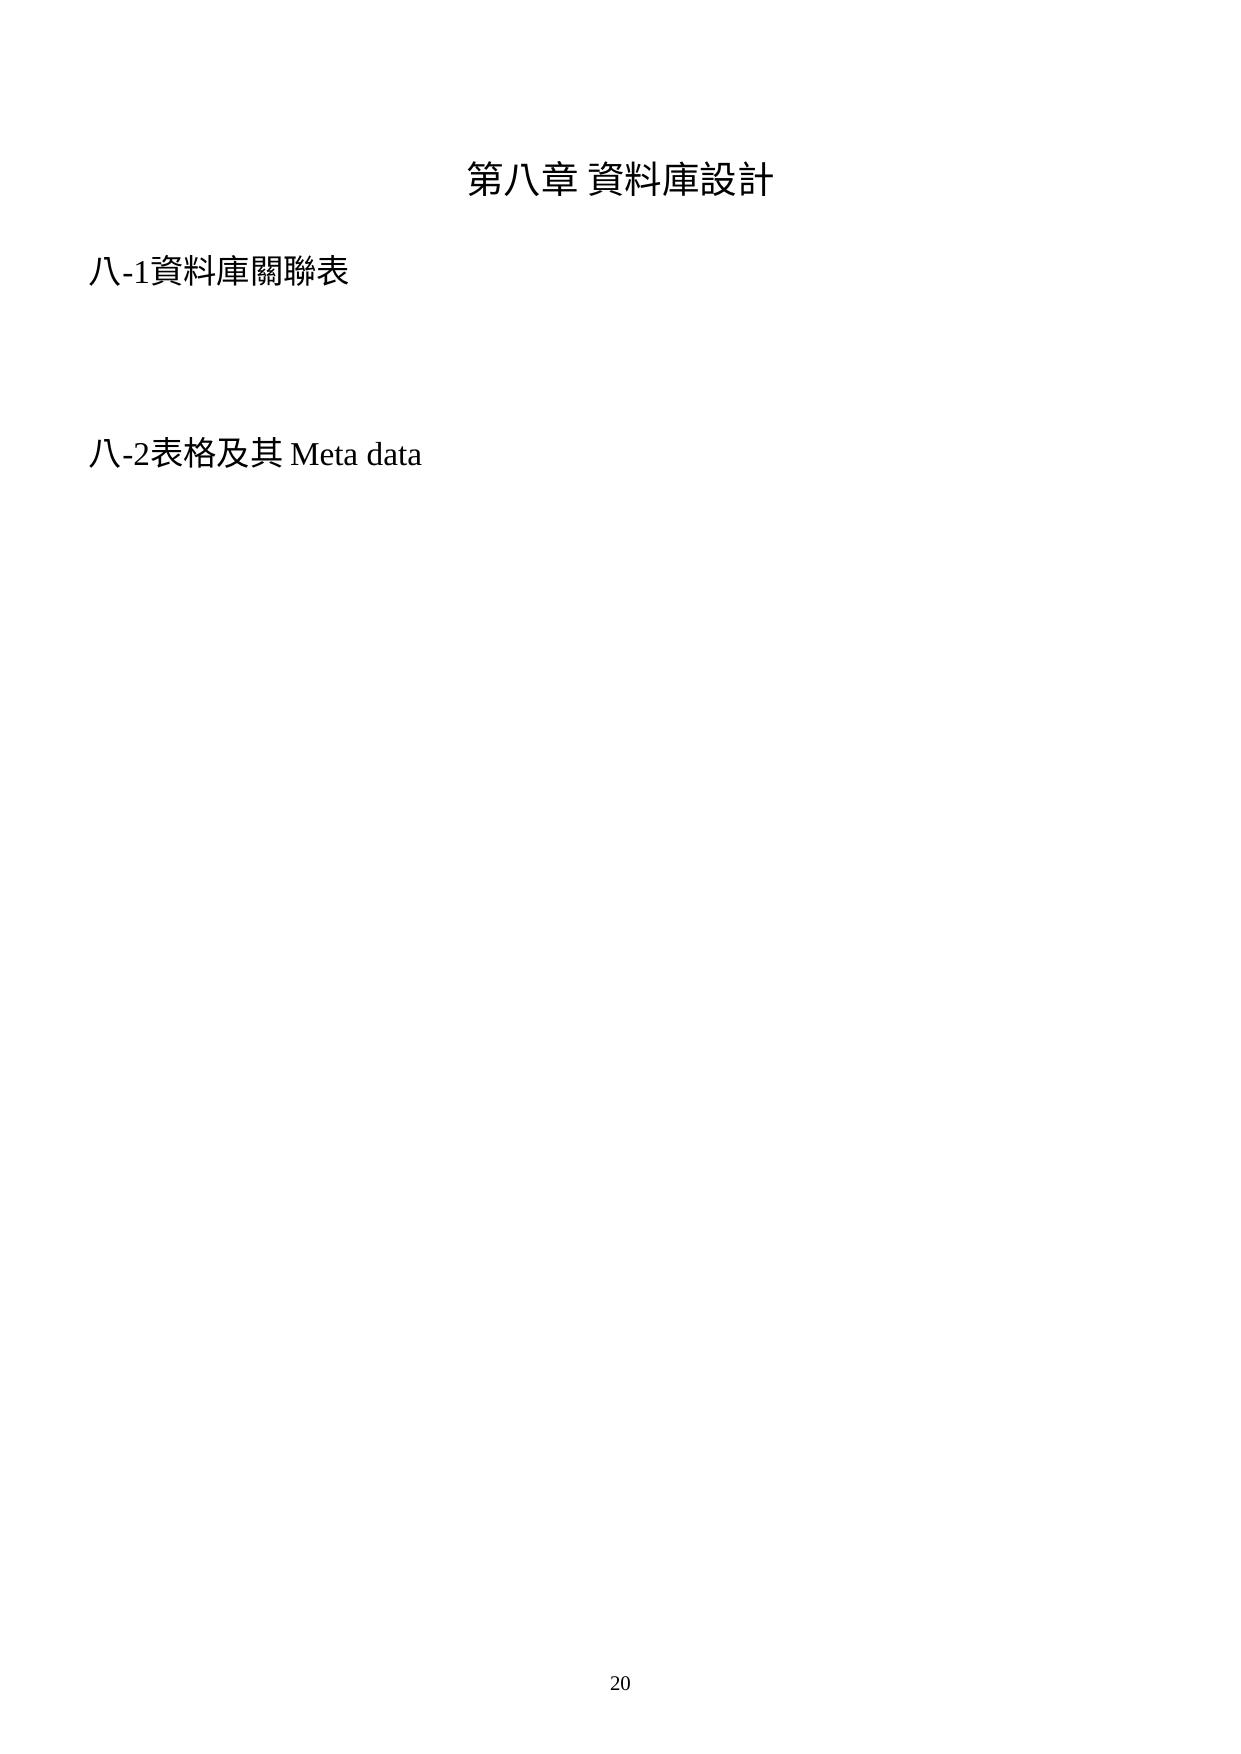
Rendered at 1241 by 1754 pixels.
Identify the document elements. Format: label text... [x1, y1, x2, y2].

subtitle 資料庫設計 [89, 139, 1152, 214]
subtitle 資料庫關聯表 [89, 231, 1152, 306]
subtitle 表格及其Meta data [89, 413, 1152, 488]
